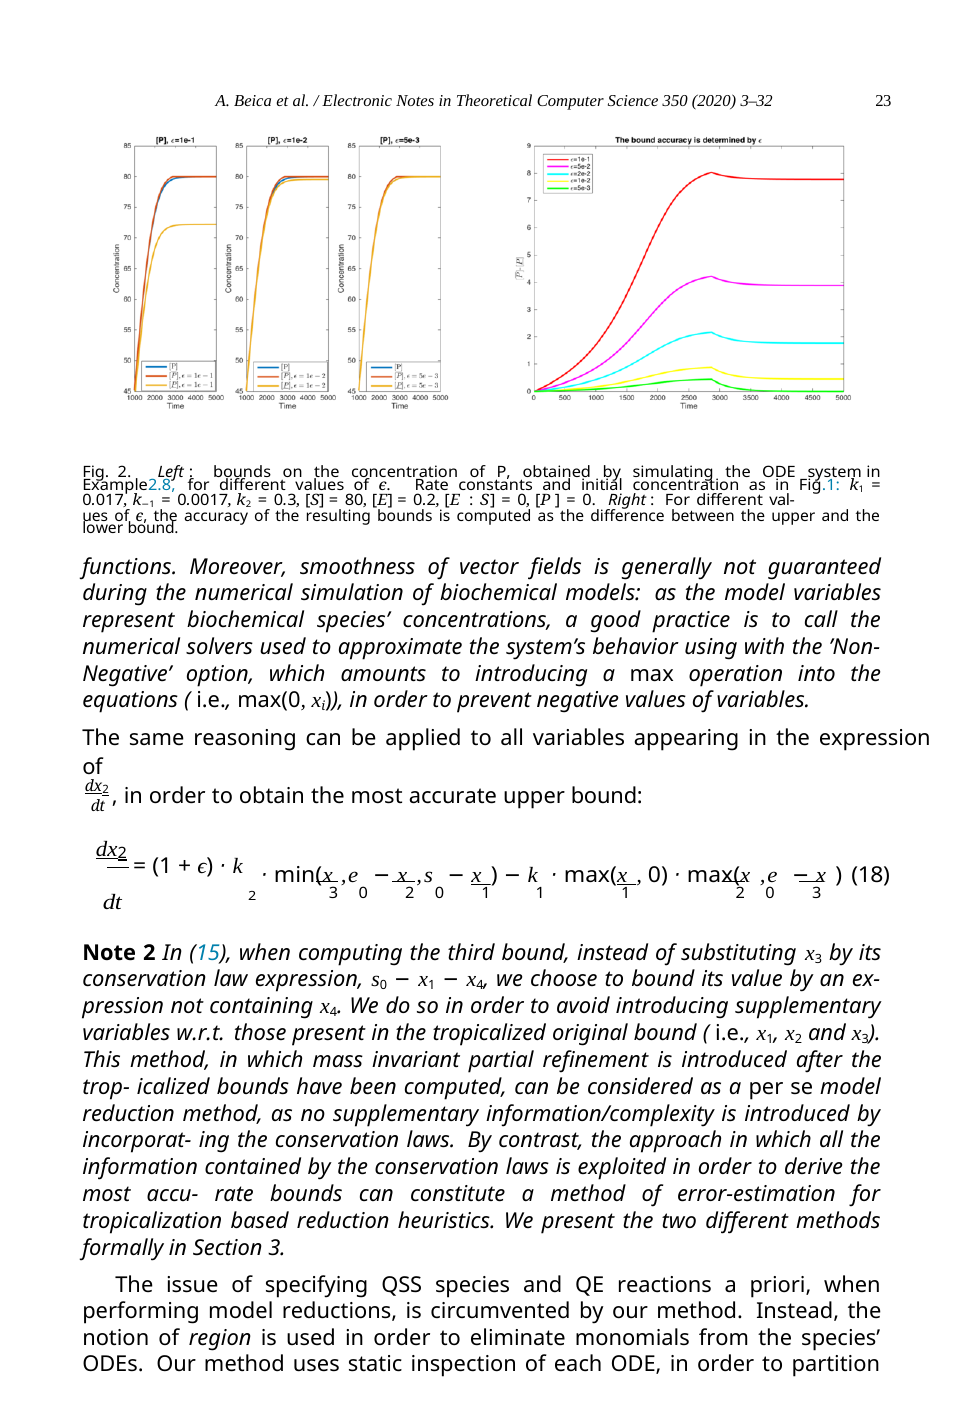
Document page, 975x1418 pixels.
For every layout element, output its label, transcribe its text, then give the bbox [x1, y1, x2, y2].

text dx2 , in order to obtain the most accurate upper bound: [84, 780, 931, 810]
text Note 2 In (15), when computing the third bound, instead of substituting x3 by its conservation law expression, s0 − x1 − x4, we choose to bound its value by an ex- pression not containing x4. We do so in order to avoid introducing supplementary variables w.r.t. those present in the tropicalized original bound ( i.e., x1, x2 and x3). This method, in which mass invariant partial reﬁnement is introduced after the trop- icalized bounds have been computed, can be considered as a per se model reduction method, as no supplementary information/complexity is introduced by incorporat- ing the conservation laws. By contrast, the approach in which all the information contained by the conservation laws is exploited in order to derive the most accu- rate bounds can constitute a method of error-estimation for tropicalization based reduction heuristics. We present the two different methods formally in Section 3. [82, 939, 881, 1262]
text ues of є, the accuracy of the resulting bounds is computed as the difference between the upper and the lower bound. [82, 510, 881, 538]
picture [82, 123, 880, 424]
text 2 0 3 [735, 886, 931, 902]
text · min(x ,e − x ,s − x ) − k · max(x , 0) · max(x ,e − x ) (18) [261, 870, 931, 886]
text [82, 1271, 881, 1378]
text functions. Moreover, smoothness of vector ﬁelds is generally not guaranteed during the numerical simulation of biochemical models: as the model variables represent biochemical species’ concentrations, a good practice is to call the numerical solvers used to approximate the system’s behavior using with the ’Non-Negative’ option, which amounts to introducing a max operation into the equations ( i.e., max(0, xi)), in order to prevent negative values of variables. [82, 553, 881, 714]
text Fig. 2. Left : bounds on the concentration of P, obtained by simulating the ODE system in Example2.8, for different values of є. Rate constants and initial concentration as in Fig.1: k1 = 0.017, k−1 = 0.0017, k2 = 0.3, [S] = 80, [E] = 0.2, [E : S] = 0, [P ] = 0. Right : For different val- [82, 466, 881, 510]
text The same reasoning can be applied to all variables appearing in the expression of [82, 722, 931, 780]
text dx2 = (1 + ϵ) · k [96, 852, 248, 879]
text dt 2 [103, 886, 260, 916]
text 3 0 2 0 1 1 1 [328, 886, 633, 902]
